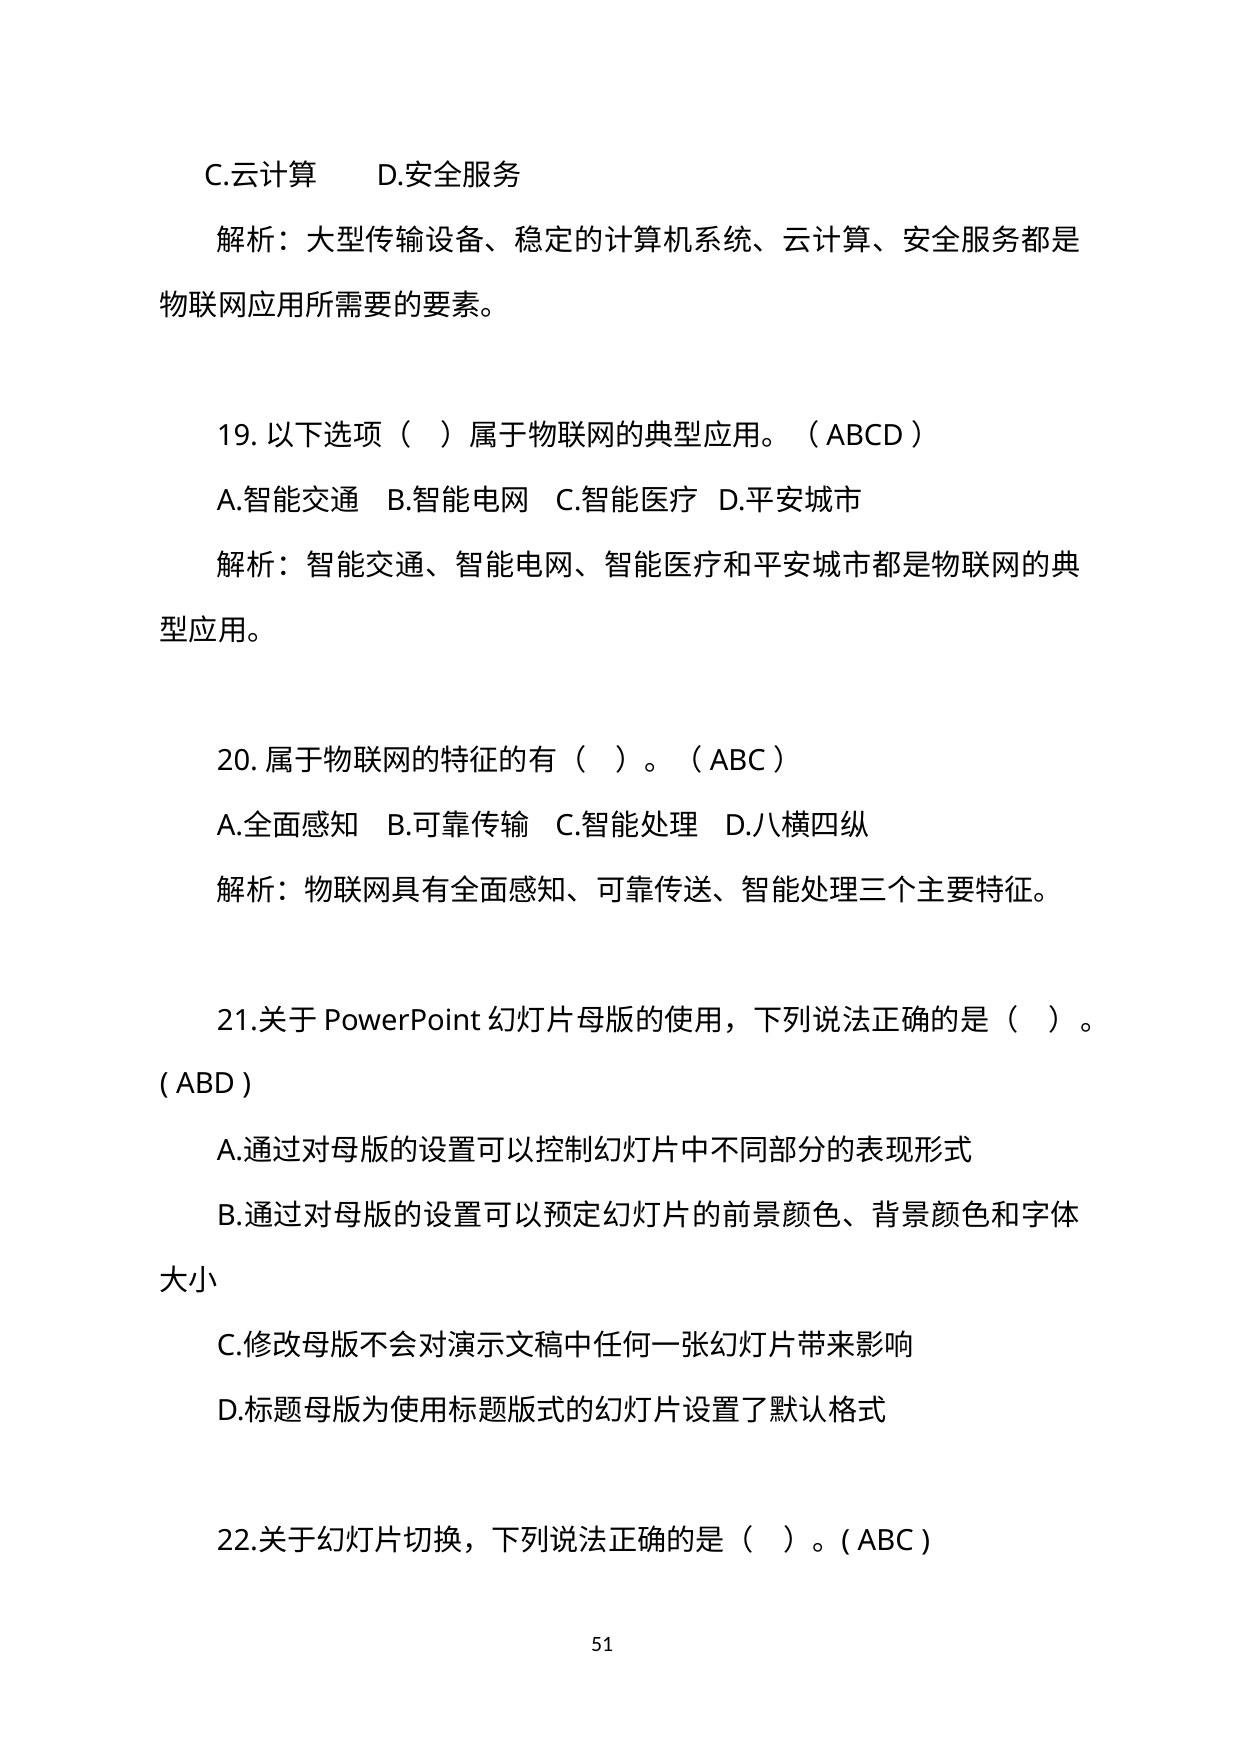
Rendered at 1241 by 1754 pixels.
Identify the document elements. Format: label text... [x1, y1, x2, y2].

text C.修改母版不会对演示文稿中任何一张幻灯片带来影响 [159, 1310, 1081, 1375]
text A.全面感知 B.可靠传输 C.智能处理 D.八横四纵 [159, 790, 1081, 855]
text C.云计算 D.安全服务 [159, 140, 1081, 205]
text 解析：大型传输设备、稳定的计算机系统、云计算、安全服务都是物联网应用所需要的要素。 [159, 205, 1081, 335]
text 21.关于PowerPoint幻灯片母版的使用，下列说法正确的是（ ）。( ABD ) [159, 985, 1081, 1115]
text 22.关于幻灯片切换，下列说法正确的是（ ）。( ABC ) [159, 1505, 1081, 1570]
text 解析：智能交通、智能电网、智能医疗和平安城市都是物联网的典型应用。 [159, 530, 1081, 660]
text 20. 属于物联网的特征的有（ ）。（ ABC ） [159, 725, 1081, 790]
text A.通过对母版的设置可以控制幻灯片中不同部分的表现形式 [159, 1115, 1081, 1180]
text D.标题母版为使用标题版式的幻灯片设置了默认格式 [159, 1375, 1081, 1440]
text 解析：物联网具有全面感知、可靠传送、智能处理三个主要特征。 [159, 855, 1081, 920]
text A.智能交通 B.智能电网 C.智能医疗 D.平安城市 [159, 465, 1081, 530]
text B.通过对母版的设置可以预定幻灯片的前景颜色、背景颜色和字体大小 [159, 1180, 1081, 1310]
text 19. 以下选项（ ）属于物联网的典型应用。（ ABCD ） [159, 400, 1081, 465]
